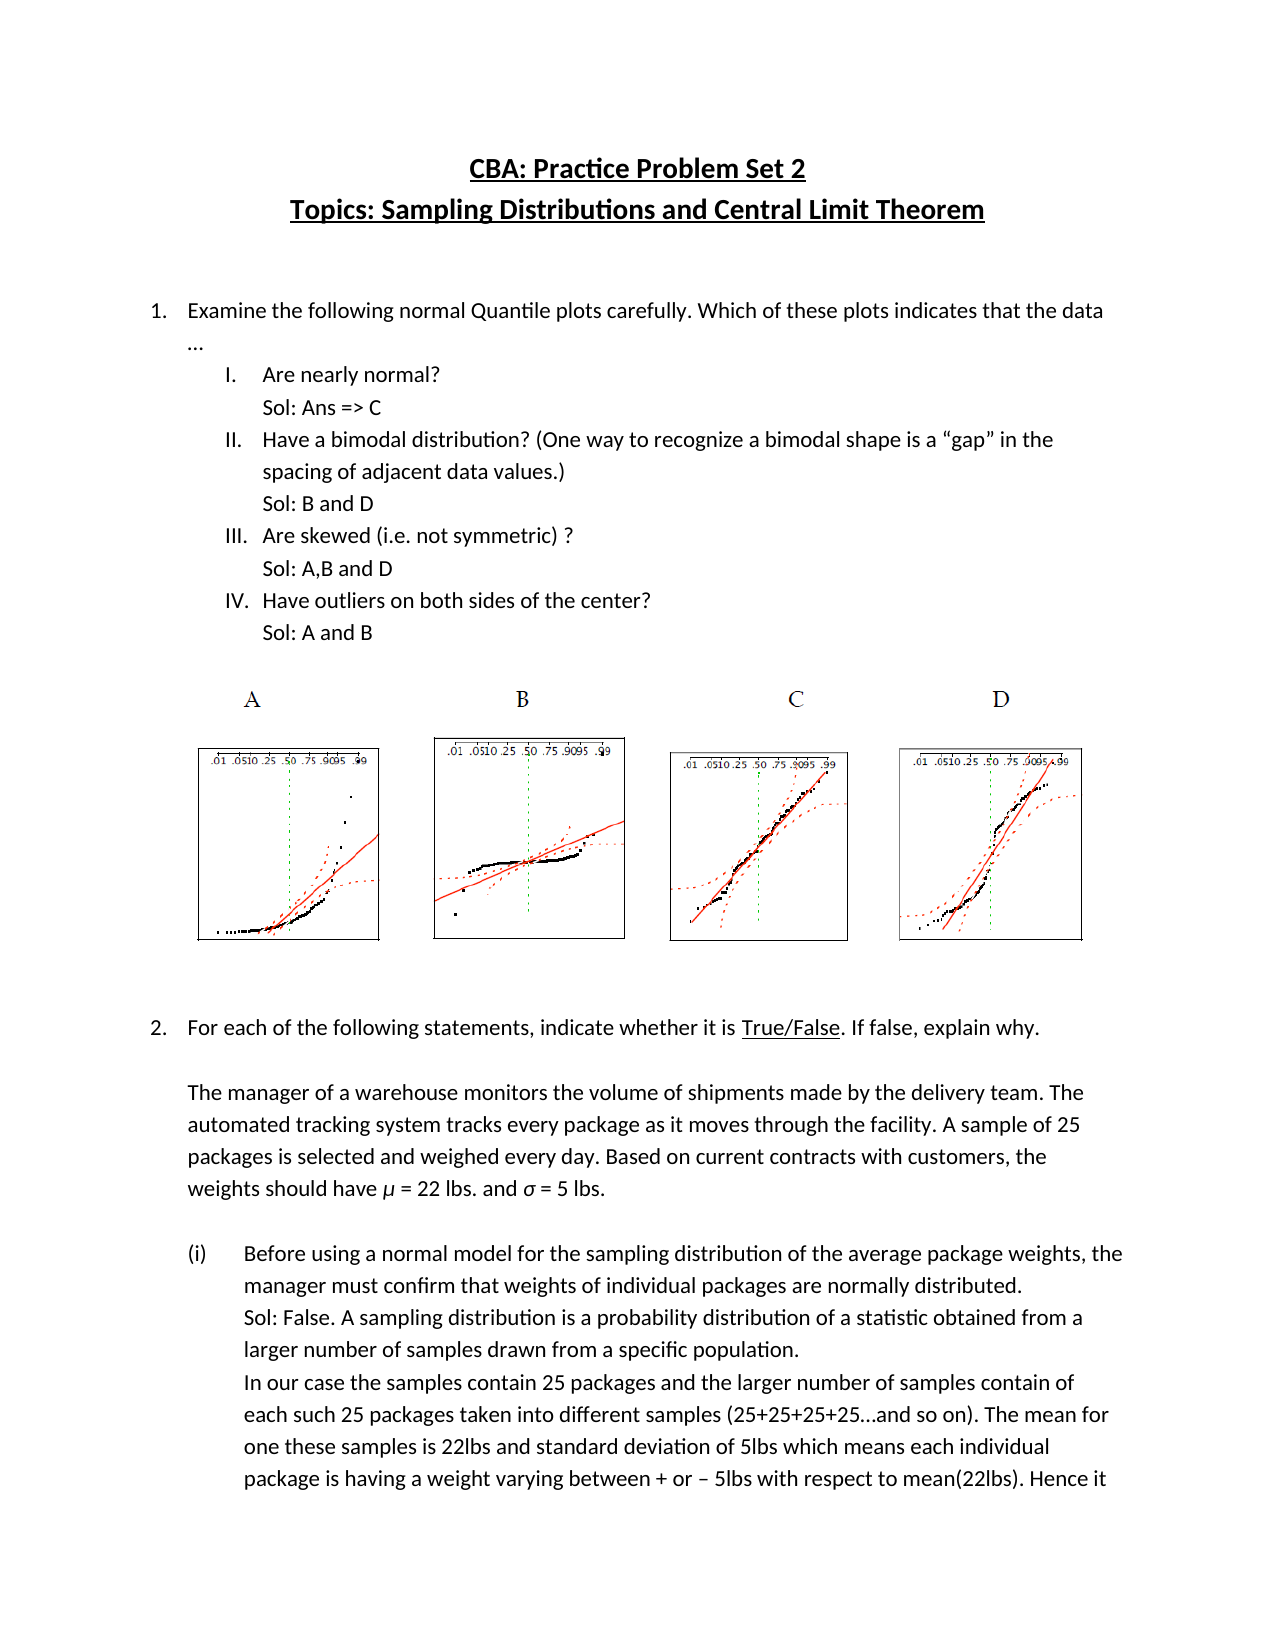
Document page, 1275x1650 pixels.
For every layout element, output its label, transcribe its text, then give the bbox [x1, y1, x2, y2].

text CBA: Practice Problem Set 2 [150, 150, 1125, 186]
list Sol: False. A sampling distribution is a probability distribution of a statistic obtained from a larger number of samples drawn from a specific population. [244, 1303, 1125, 1363]
list Are skewed (i.e. not symmetric) ? [225, 522, 1125, 549]
text Topics: Sampling Distributions and Central Limit Theorem [150, 191, 1125, 227]
list Have outliers on both sides of the center? [225, 586, 1125, 614]
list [244, 1368, 1125, 1492]
text Sol: A and B [262, 618, 1125, 646]
list Before using a normal model for the sampling distribution of the average package weights, the manager must confirm that weights of individual packages are normally distributed. [187, 1239, 1125, 1299]
text Sol: Ans => C [262, 393, 1125, 421]
list Have a bimodal distribution? (One way to recognize a bimodal shape is a “gap” in the spacing of adjacent data values.) [225, 425, 1125, 485]
text The manager of a warehouse monitors the volume of shipments made by the delivery team. The automated tracking system tracks every package as it moves through the facility. A sample of 25 packages is selected and weighed every day. Based on current contracts with customers, the weights should have μ = 22 lbs. and σ = 5 lbs. [187, 1078, 1125, 1202]
list Examine the following normal Quantile plots carefully. Which of these plots indicates that the data … [150, 296, 1125, 356]
text Sol: B and D [262, 489, 1125, 517]
text Sol: A,B and D [262, 554, 1125, 582]
list For each of the following statements, indicate whether it is True/False. If false, explain why. [150, 1013, 1125, 1042]
list Are nearly normal? [225, 361, 1125, 389]
